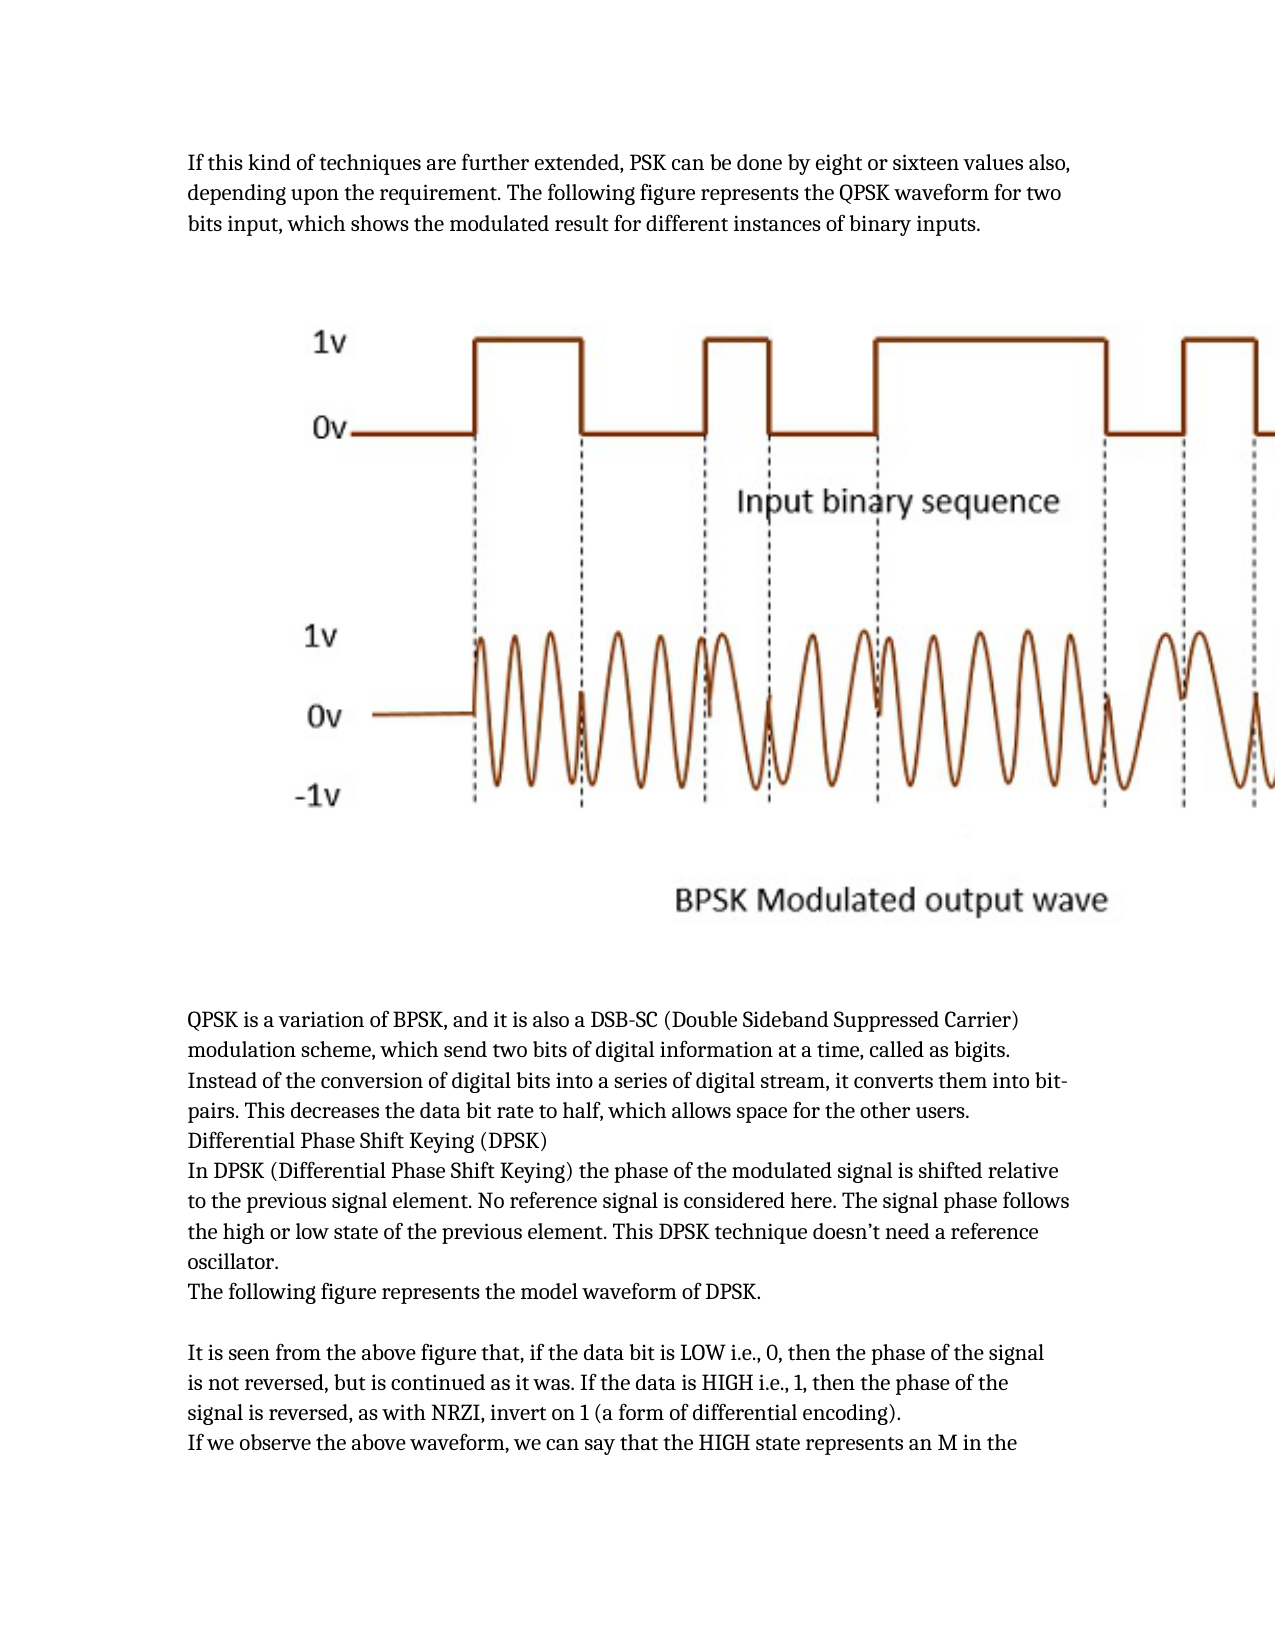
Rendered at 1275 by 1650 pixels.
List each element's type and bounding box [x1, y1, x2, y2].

picture [206, 291, 1275, 952]
text [187, 977, 1087, 1456]
text [187, 150, 1087, 267]
